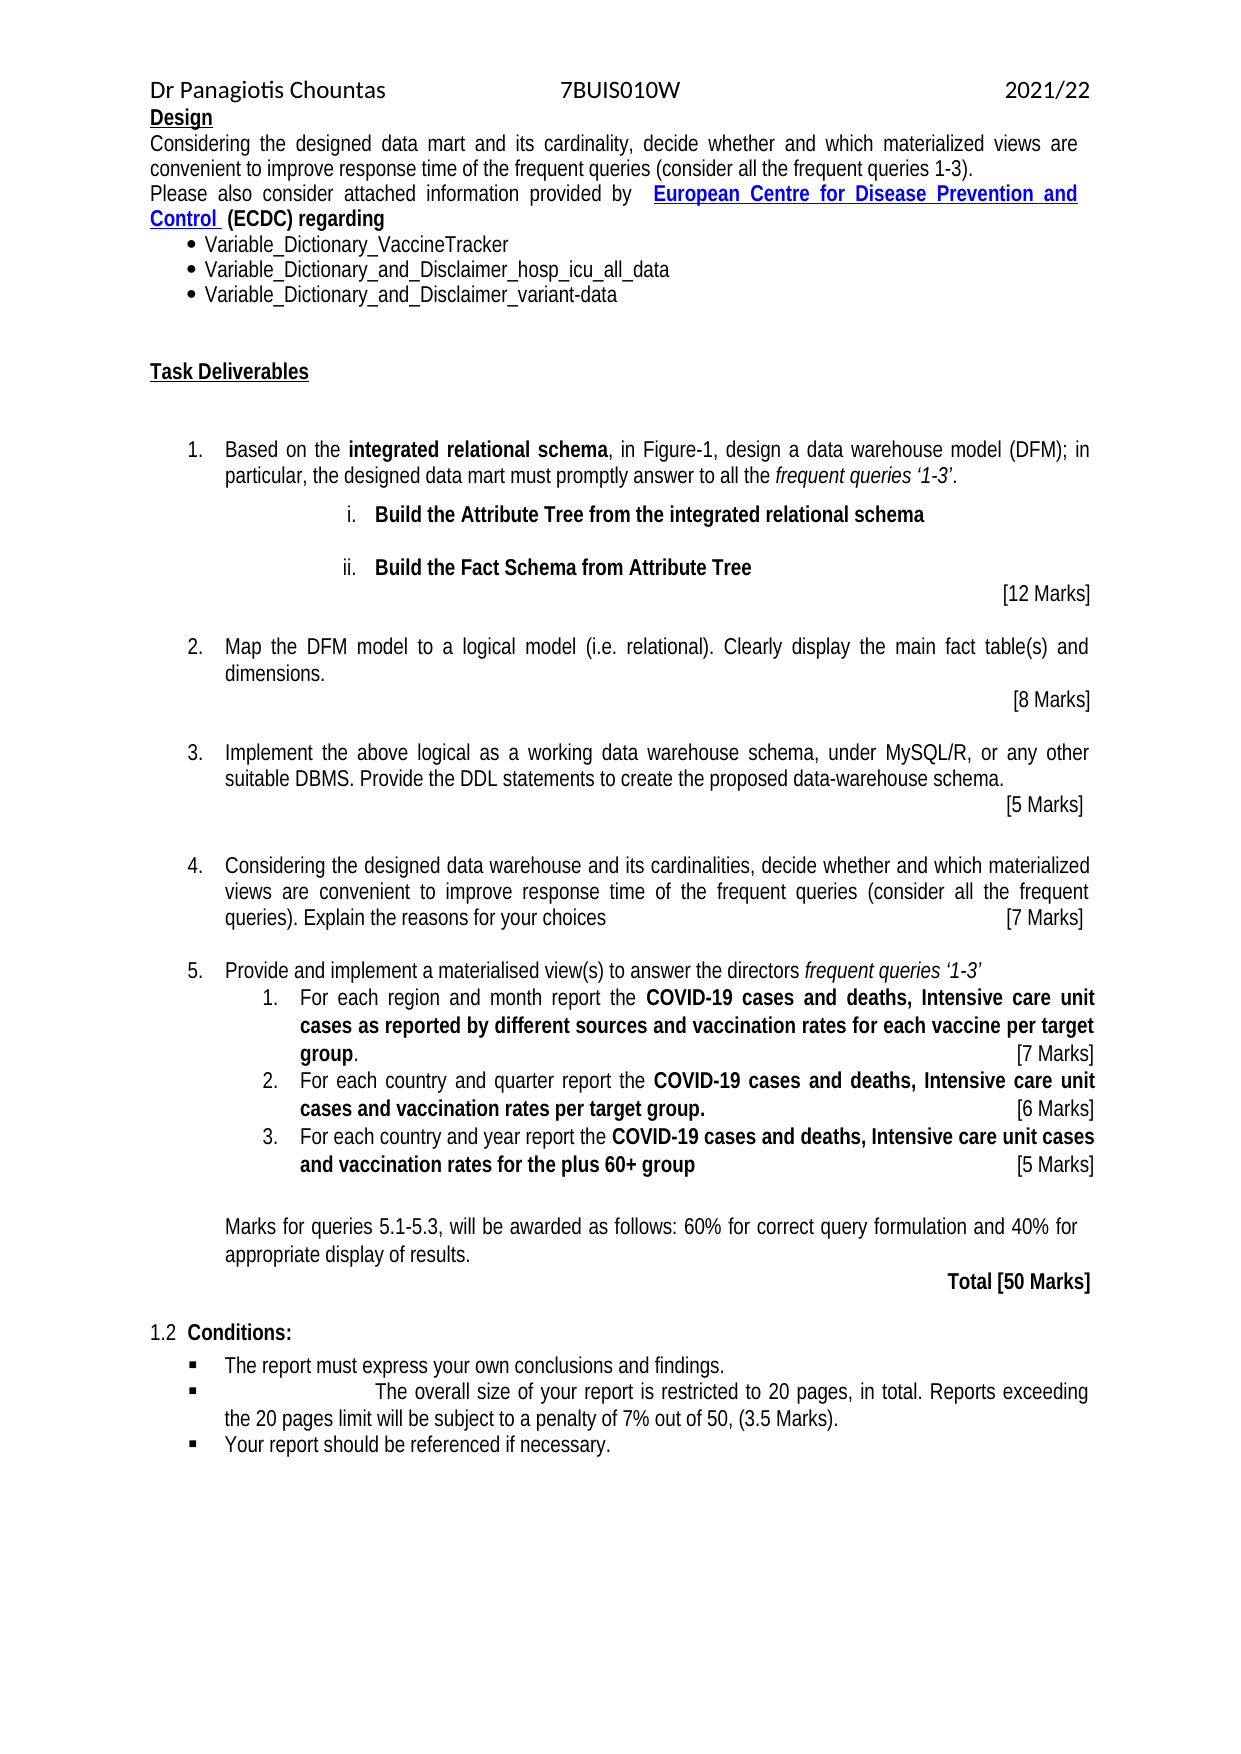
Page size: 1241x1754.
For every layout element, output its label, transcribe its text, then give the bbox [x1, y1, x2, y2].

list Variable_Dictionary_VaccineTracker [187, 232, 1078, 257]
list Map the DFM model to a logical model (i.e. relational). Clearly display the main fact table(s) and dimensions. [187, 633, 1090, 686]
list For each country and year report the COVID-19 cases and deaths, Intensive care unit cases and vaccination rates for the plus 60+ group [5 Marks] [262, 1122, 1095, 1178]
text Please also consider attached information provided by European Centre for Disease Prevention and Control (ECDC) regarding [150, 182, 1078, 232]
text [5 Marks] [900, 791, 1090, 818]
list Implement the above logical as a working data warehouse schema, under MySQL/R, or any other suitable DBMS. Provide the DDL statements to create the proposed data-warehouse schema. [187, 738, 1090, 791]
text [8 Marks] [225, 686, 1090, 712]
list For each region and month report the COVID-19 cases and deaths, Intensive care unit cases as reported by different sources and vaccination rates for each vaccine per target group. [7 Marks] [262, 984, 1095, 1067]
list The overall size of your report is restricted to 20 pages, in total. Reports exceeding the 20 pages limit will be subject to a penalty of 7% out of 50, (3.5 Marks). [187, 1378, 1090, 1431]
list Provide and implement a materialised view(s) to answer the directors frequent queries ‘1-3’ [187, 957, 1090, 983]
list The report must express your own conclusions and findings. [187, 1352, 1090, 1378]
list Your report should be referenced if necessary. [187, 1431, 1090, 1457]
subtitle Conditions: [150, 1319, 1090, 1346]
list For each country and quarter report the COVID-19 cases and deaths, Intensive care unit cases and vaccination rates per target group. [6 Marks] [262, 1067, 1095, 1122]
list Build the Attribute Tree from the integrated relational schema [356, 501, 1090, 528]
list Considering the designed data warehouse and its cardinalities, decide whether and which materialized views are convenient to improve response time of the frequent queries (consider all the frequent queries). Explain the reasons for your choices [7 Marks] [187, 852, 1090, 931]
text Total [50 Marks] [225, 1268, 1090, 1294]
text Considering the designed data mart and its cardinality, decide whether and which materialized views are convenient to improve response time of the frequent queries (consider all the frequent queries 1-3). [150, 131, 1078, 181]
subtitle Design [150, 104, 1075, 131]
list Variable_Dictionary_and_Disclaimer_hosp_icu_all_data [187, 257, 1078, 282]
text Task Deliverables [150, 358, 1090, 384]
text [12 Marks] [225, 580, 1090, 607]
list Build the Fact Schema from Attribute Tree [356, 554, 1090, 580]
text Marks for queries 5.1-5.3, will be awarded as follows: 60% for correct query formulation and 40% for appropriate display of results. [225, 1212, 1078, 1268]
list Based on the integrated relational schema, in Figure-1, design a data warehouse model (DFM); in particular, the designed data mart must promptly answer to all the frequent queries ‘1-3’. [187, 436, 1090, 488]
list Variable_Dictionary_and_Disclaimer_variant-data [187, 282, 1078, 307]
